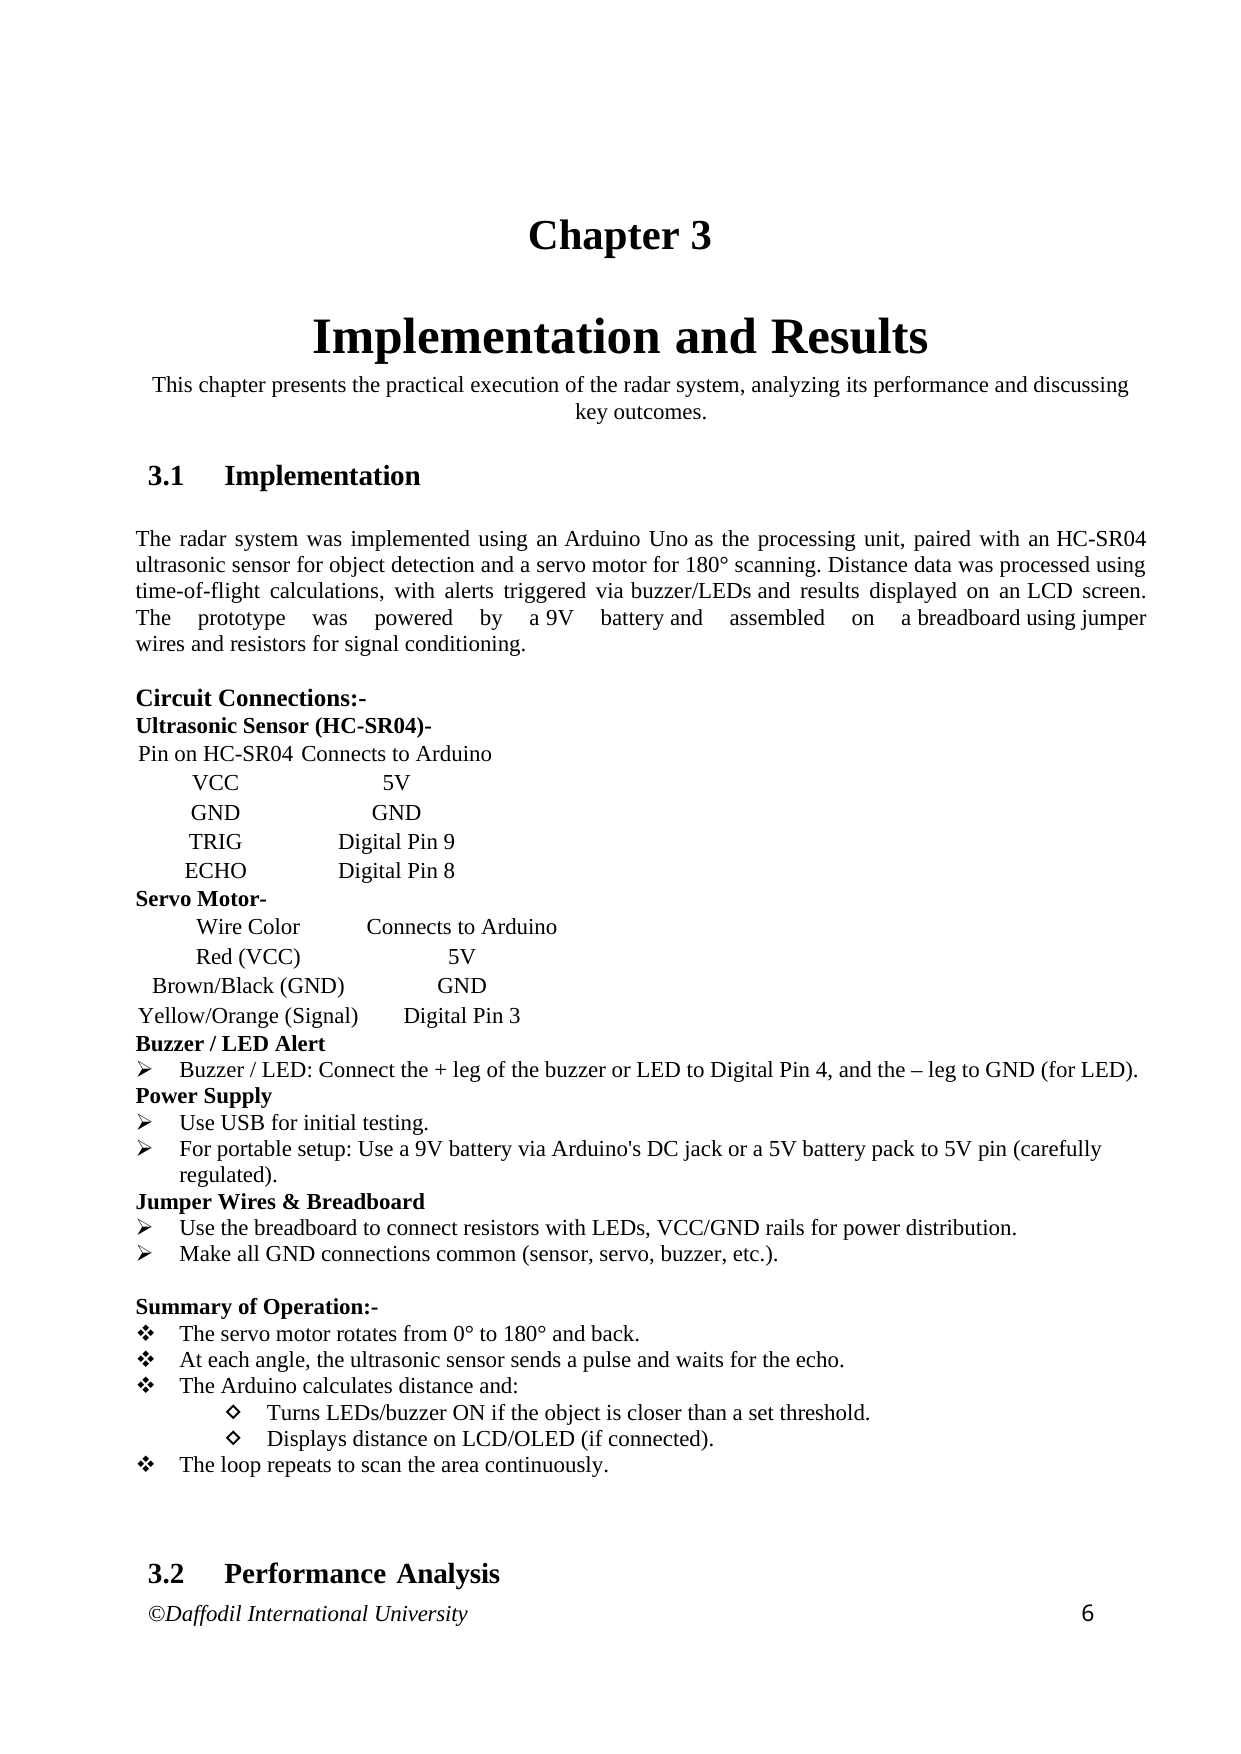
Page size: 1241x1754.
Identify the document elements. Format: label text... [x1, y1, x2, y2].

table_cell Red (VCC) [134, 941, 362, 971]
list Circuit Connections:- [135, 683, 1146, 712]
text Chapter 3 [135, 209, 1105, 259]
subtitle The radar system was implemented using an Arduino Uno as the processing unit, paired with an HC-SR04 ultrasonic sensor for object detection and a servo motor for 180° scanning. Distance data was processed using time-of-flight calculations, with alerts triggered via buzzer/LEDs and results displayed on an LCD screen. The prototype was powered by a 9V battery and assembled on a breadboard using jumper wires and resistors for signal conditioning. [135, 525, 1146, 657]
list Turns LEDs/buzzer ON if the object is closer than a set threshold. [223, 1399, 1146, 1425]
table_cell Yellow/Orange (Signal) [134, 1000, 362, 1030]
list Power Supply [135, 1082, 1146, 1109]
table_cell Digital Pin 8 [297, 856, 496, 885]
table_cell GND [297, 797, 496, 826]
list Use the breadboard to connect resistors with LEDs, VCC/GND rails for power distribution. [135, 1214, 1146, 1241]
table_cell Digital Pin 9 [297, 826, 496, 856]
table_cell TRIG [134, 826, 297, 856]
list At each angle, the ultrasonic sensor sends a pulse and waits for the echo. [135, 1346, 1146, 1372]
list The servo motor rotates from 0° to 180° and back. [135, 1319, 1146, 1346]
table_header Pin on HC-SR04 [134, 738, 297, 767]
list Jumper Wires & Breadboard [135, 1188, 1146, 1214]
table_cell VCC [134, 768, 297, 797]
list Use USB for initial testing. [135, 1109, 1146, 1135]
table_cell Brown/Black (GND) [134, 971, 362, 1000]
table_cell Digital Pin 3 [363, 1000, 561, 1030]
table_cell GND [134, 797, 297, 826]
list For portable setup: Use a 9V battery via Arduino's DC jack or a 5V battery pack to 5V pin (carefully regulated). [135, 1135, 1146, 1188]
list Make all GND connections common (sensor, servo, buzzer, etc.). [135, 1241, 1146, 1267]
list Servo Motor- [135, 885, 1146, 912]
list The loop repeats to scan the area continuously. [135, 1451, 1146, 1478]
list Displays distance on LCD/OLED (if connected). [223, 1425, 1146, 1451]
table_cell ECHO [134, 856, 297, 885]
list Buzzer / LED: Connect the + leg of the buzzer or LED to Digital Pin 4, and the – leg to GND (for LED). [135, 1056, 1146, 1082]
subtitle Implementation [148, 458, 1146, 491]
table_cell 5V [297, 768, 496, 797]
subtitle Implementation and Results [135, 305, 1105, 364]
table_cell GND [363, 971, 561, 1000]
table_cell 5V [363, 941, 561, 971]
list Buzzer / LED Alert [135, 1030, 1146, 1056]
list Summary of Operation:- [135, 1293, 1146, 1319]
table_header Connects to Arduino [363, 912, 561, 941]
table_header Connects to Arduino [297, 738, 496, 767]
list Ultrasonic Sensor (HC-SR04)- [135, 712, 1146, 738]
subtitle Performance Analysis [148, 1557, 1146, 1590]
text This chapter presents the practical execution of the radar system, analyzing its performance and discussing key outcomes. [135, 371, 1146, 424]
list The Arduino calculates distance and: [135, 1372, 1146, 1399]
table_header Wire Color [134, 912, 362, 941]
